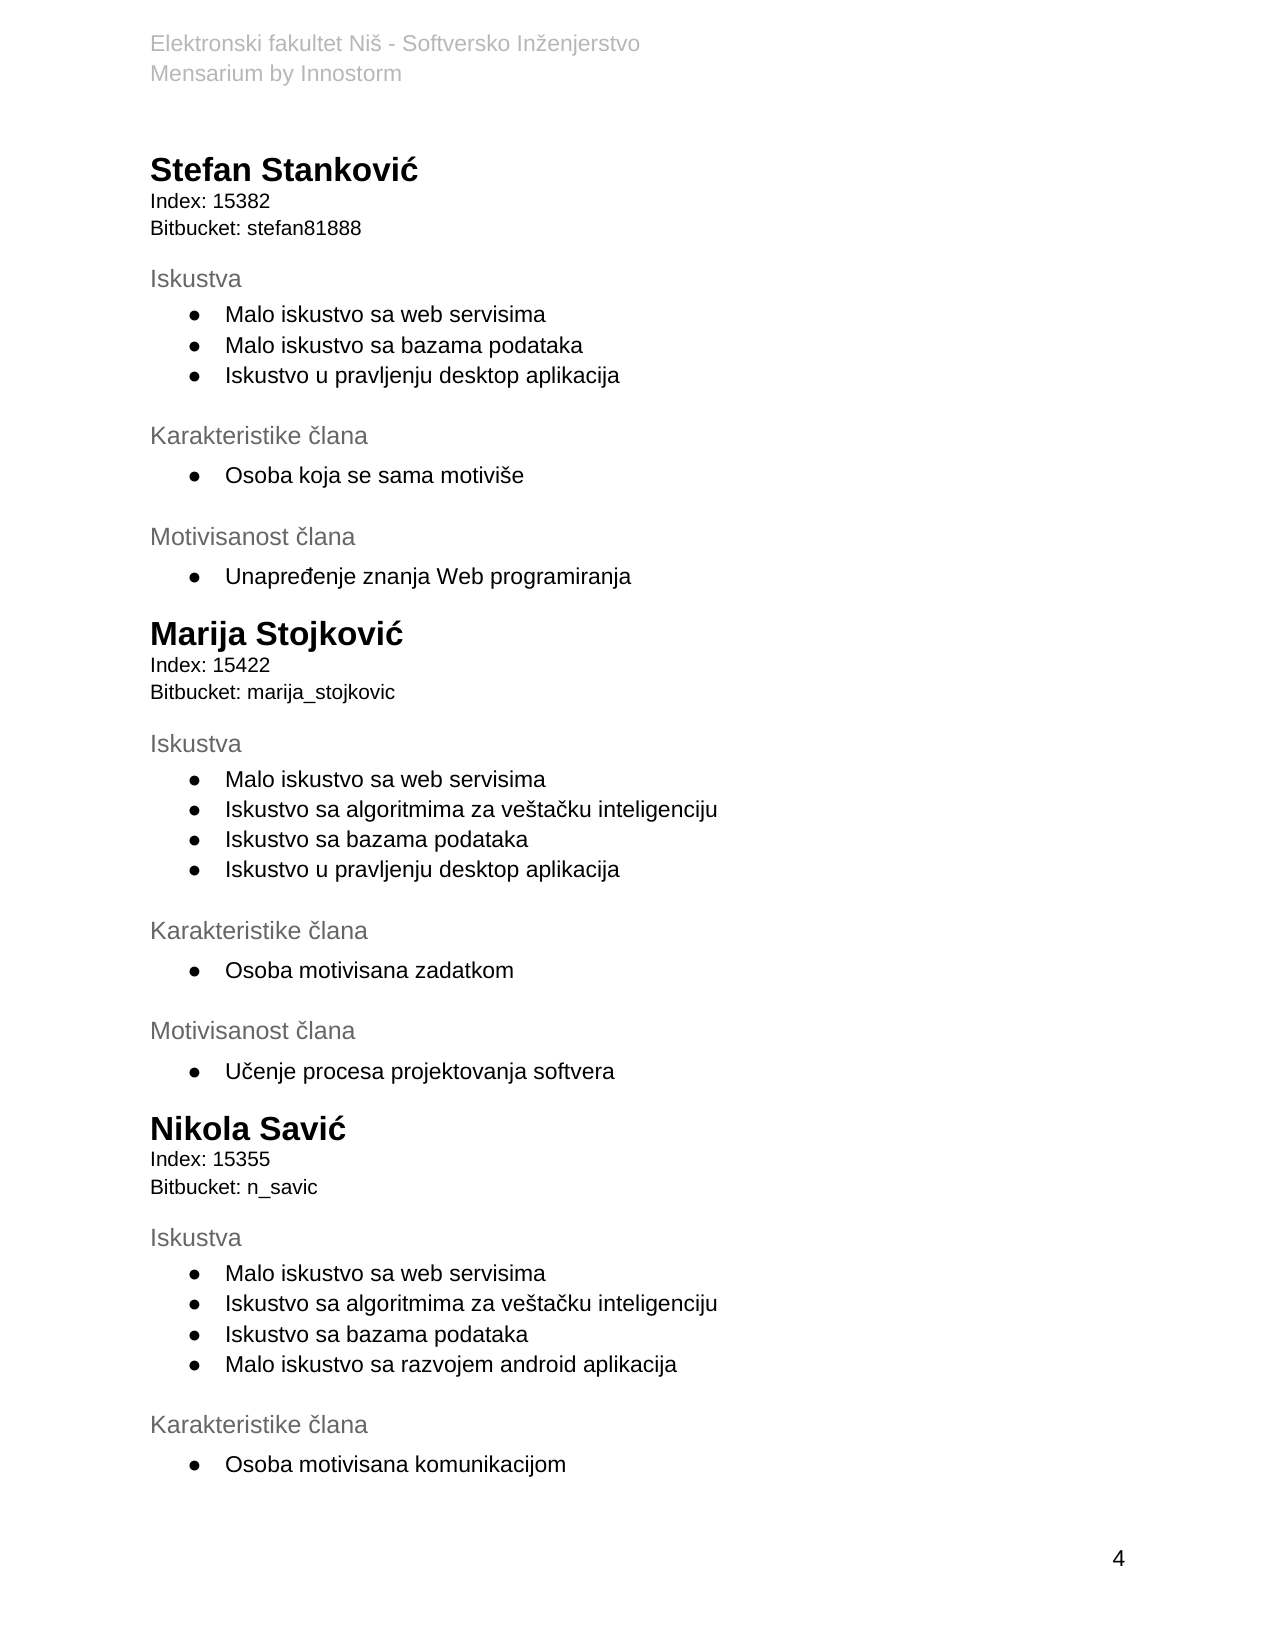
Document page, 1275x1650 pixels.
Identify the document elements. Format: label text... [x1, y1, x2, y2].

list Iskustvo sa bazama podataka [187, 1321, 1125, 1347]
subtitle Nikola Savić [150, 1109, 1125, 1147]
list Malo iskustvo sa web servisima [187, 766, 1125, 792]
list Iskustvo sa algoritmima za veštačku inteligenciju [187, 796, 1125, 822]
subtitle Iskustva [150, 1223, 1125, 1252]
subtitle Marija Stojković [150, 614, 1125, 653]
subtitle Karakteristike člana [150, 421, 1125, 450]
text Index: 15355 Bitbucket: n_savic [150, 1147, 1125, 1199]
text Index: 15422 Bitbucket: marija_stojkovic [150, 653, 1125, 704]
list Osoba motivisana zadatkom [187, 957, 1125, 983]
subtitle Motivisanost člana [150, 1016, 1125, 1045]
list Malo iskustvo sa web servisima [187, 1260, 1125, 1286]
list Osoba koja se sama motiviše [187, 462, 1125, 489]
list Iskustvo u pravljenju desktop aplikacija [187, 362, 1125, 388]
list Iskustvo sa bazama podataka [187, 826, 1125, 852]
list Malo iskustvo sa web servisima [187, 301, 1125, 328]
list Osoba motivisana komunikacijom [187, 1451, 1125, 1478]
subtitle Iskustva [150, 728, 1125, 757]
list Učenje procesa projektovanja softvera [187, 1058, 1125, 1084]
text Index: 15382 Bitbucket: stefan81888 [150, 188, 1125, 240]
list Malo iskustvo sa bazama podataka [187, 332, 1125, 358]
subtitle Iskustva [150, 264, 1125, 293]
subtitle Stefan Stanković [150, 150, 1125, 188]
subtitle Karakteristike člana [150, 916, 1125, 944]
subtitle Motivisanost člana [150, 522, 1125, 551]
list Iskustvo u pravljenju desktop aplikacija [187, 856, 1125, 883]
subtitle Karakteristike člana [150, 1410, 1125, 1439]
list Malo iskustvo sa razvojem android aplikacija [187, 1351, 1125, 1377]
list Unapređenje znanja Web programiranja [187, 563, 1125, 589]
list Iskustvo sa algoritmima za veštačku inteligenciju [187, 1290, 1125, 1317]
